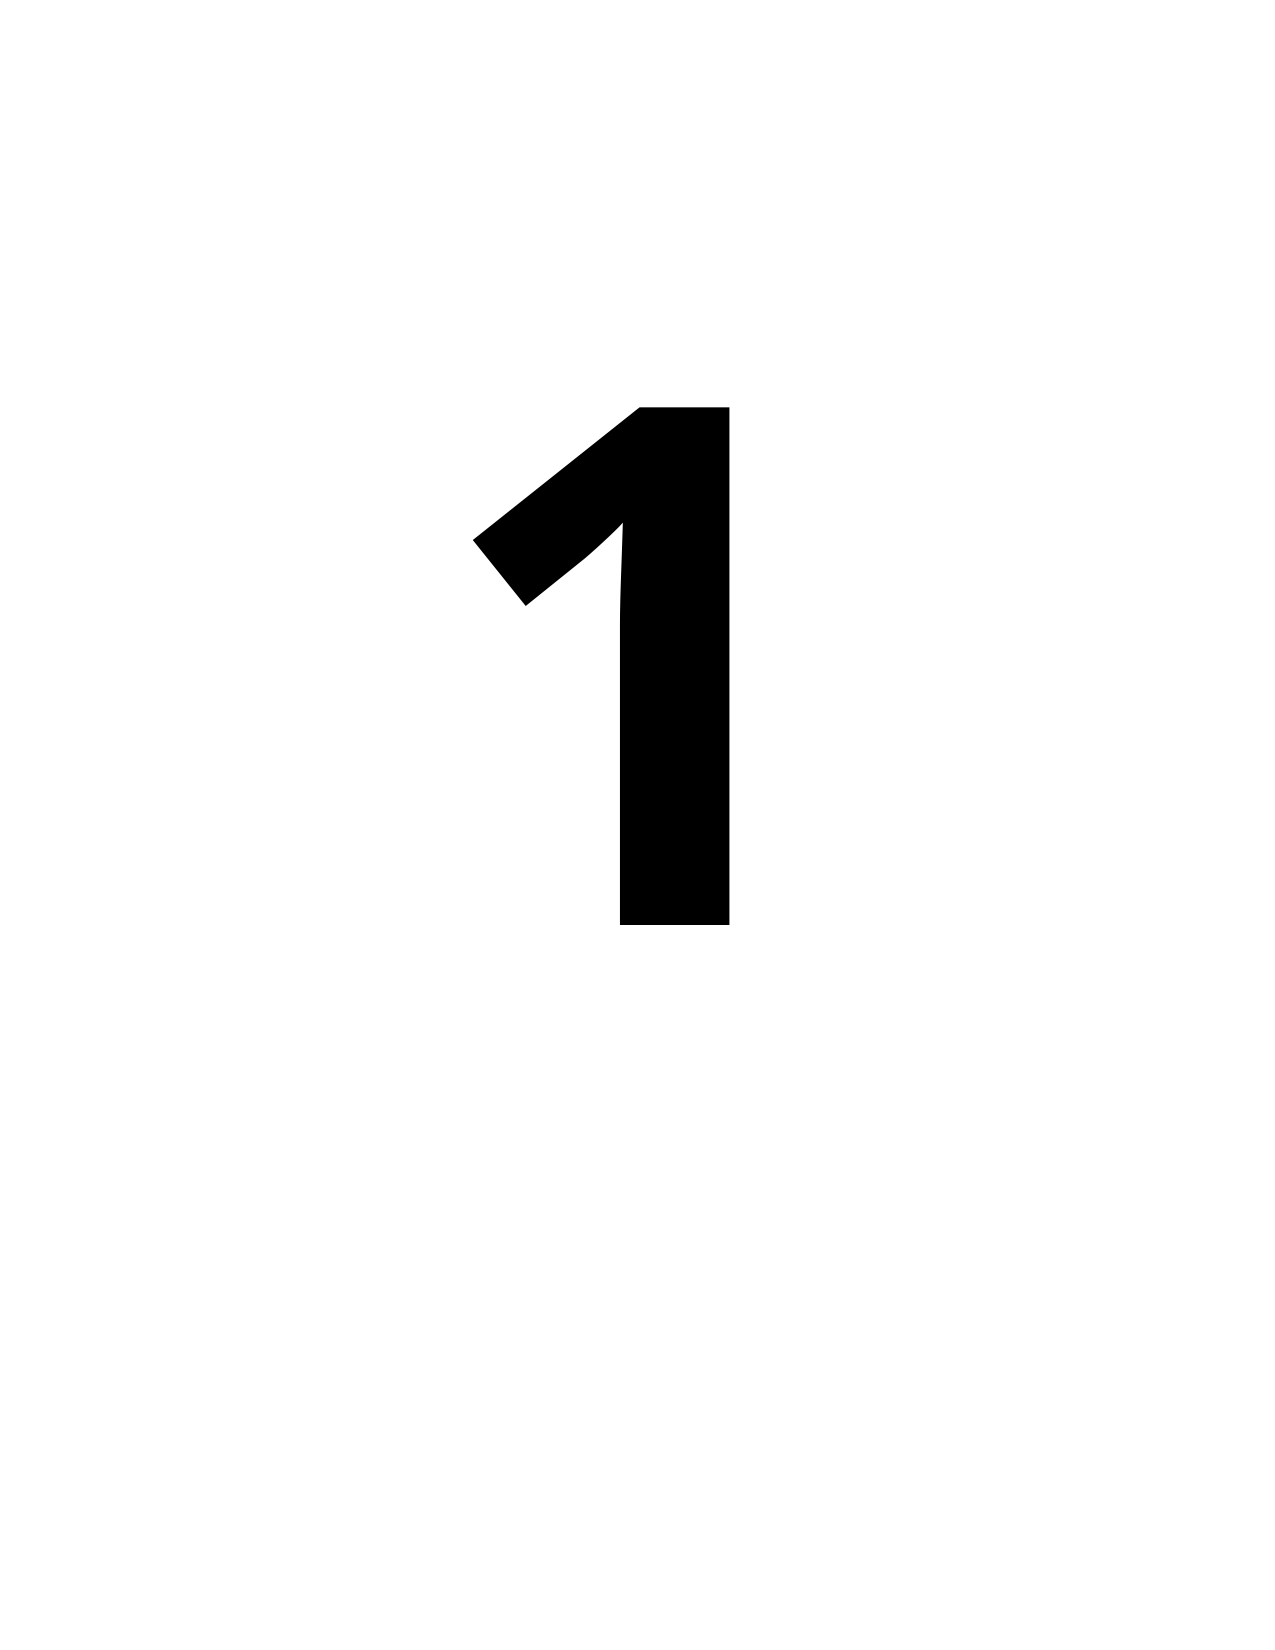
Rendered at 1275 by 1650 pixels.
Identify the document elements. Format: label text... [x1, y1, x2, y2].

text 1 [150, 150, 1125, 1500]
